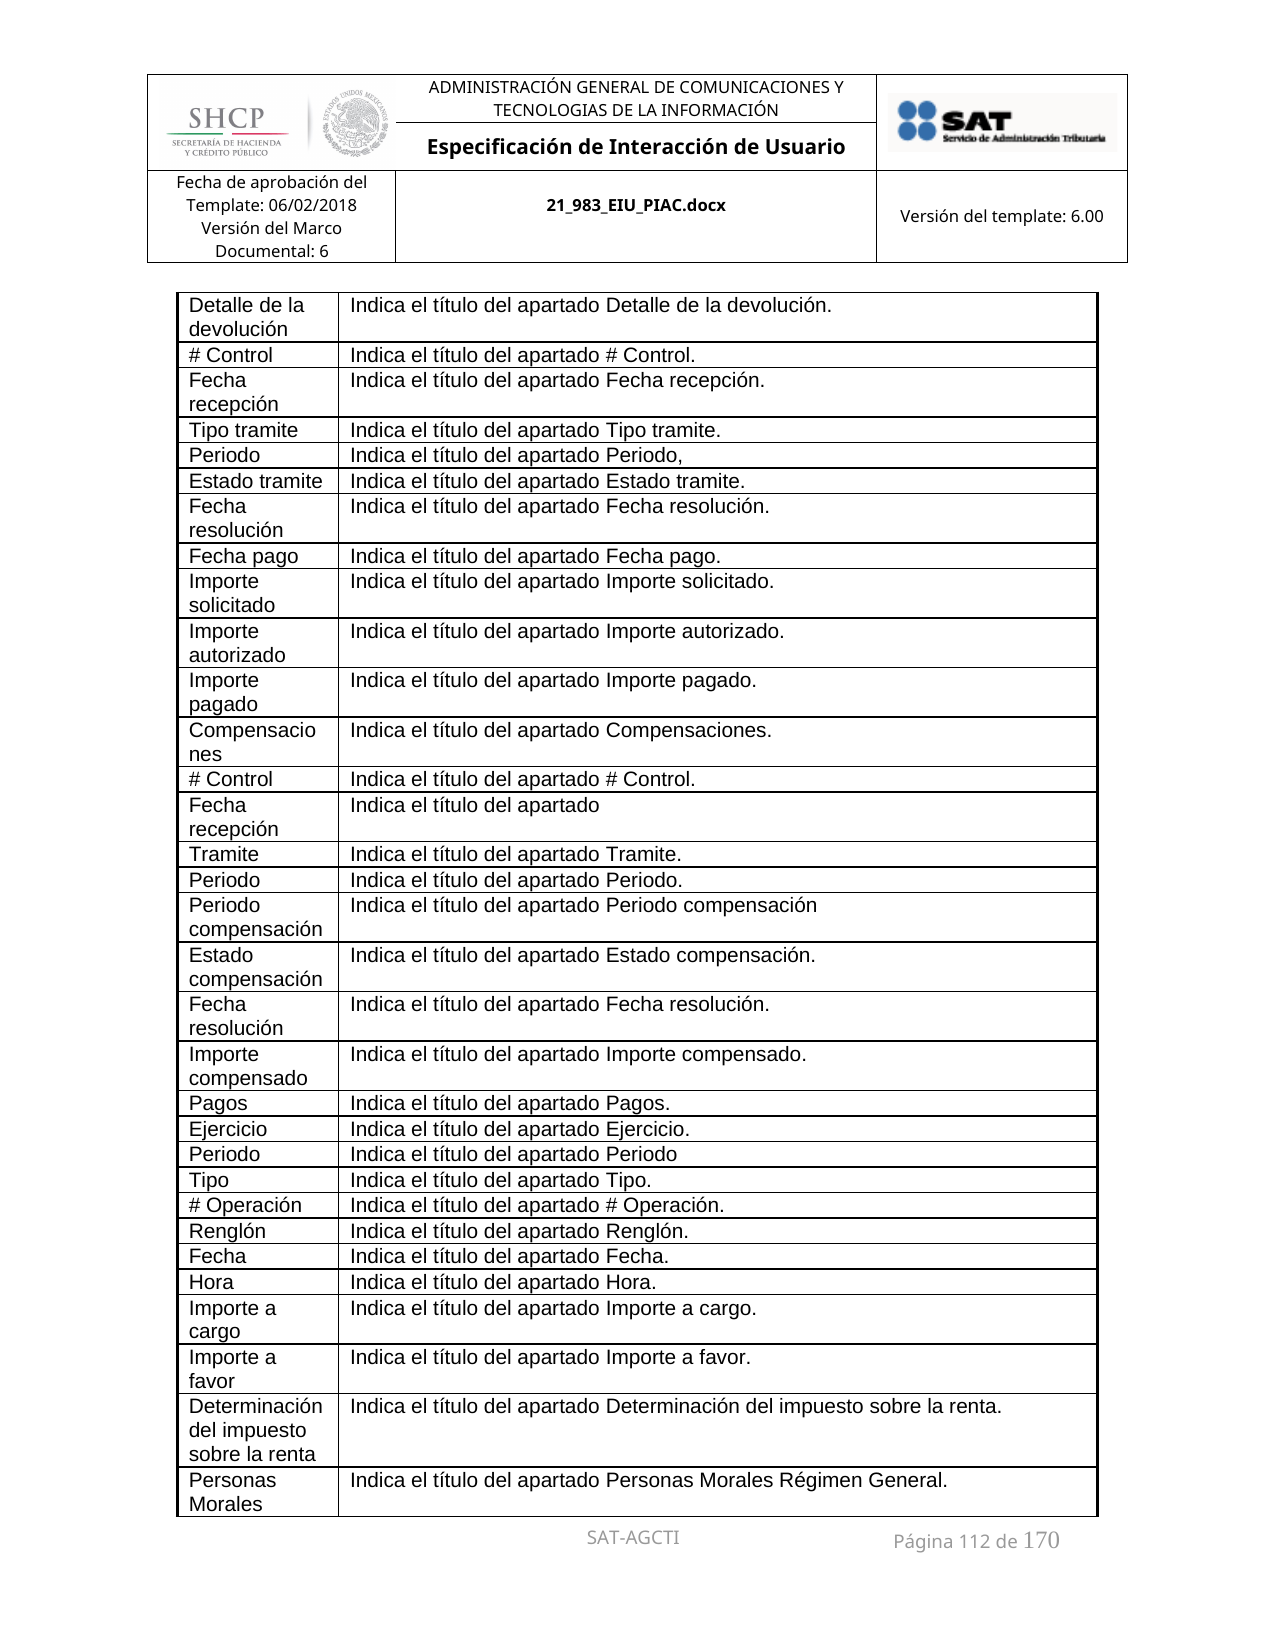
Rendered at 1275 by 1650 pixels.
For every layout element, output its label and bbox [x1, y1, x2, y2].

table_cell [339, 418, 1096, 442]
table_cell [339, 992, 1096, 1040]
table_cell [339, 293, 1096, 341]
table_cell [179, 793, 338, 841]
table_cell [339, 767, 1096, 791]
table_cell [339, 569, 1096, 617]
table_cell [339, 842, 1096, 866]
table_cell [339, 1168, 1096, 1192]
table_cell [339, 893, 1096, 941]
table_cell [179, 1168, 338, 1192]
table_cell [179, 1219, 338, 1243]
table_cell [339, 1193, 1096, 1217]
picture [887, 93, 1118, 152]
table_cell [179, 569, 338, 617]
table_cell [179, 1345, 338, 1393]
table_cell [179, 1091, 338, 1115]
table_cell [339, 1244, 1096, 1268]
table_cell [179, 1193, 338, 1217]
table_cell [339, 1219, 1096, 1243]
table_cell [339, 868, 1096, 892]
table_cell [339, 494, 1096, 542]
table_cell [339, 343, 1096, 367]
picture [158, 75, 396, 170]
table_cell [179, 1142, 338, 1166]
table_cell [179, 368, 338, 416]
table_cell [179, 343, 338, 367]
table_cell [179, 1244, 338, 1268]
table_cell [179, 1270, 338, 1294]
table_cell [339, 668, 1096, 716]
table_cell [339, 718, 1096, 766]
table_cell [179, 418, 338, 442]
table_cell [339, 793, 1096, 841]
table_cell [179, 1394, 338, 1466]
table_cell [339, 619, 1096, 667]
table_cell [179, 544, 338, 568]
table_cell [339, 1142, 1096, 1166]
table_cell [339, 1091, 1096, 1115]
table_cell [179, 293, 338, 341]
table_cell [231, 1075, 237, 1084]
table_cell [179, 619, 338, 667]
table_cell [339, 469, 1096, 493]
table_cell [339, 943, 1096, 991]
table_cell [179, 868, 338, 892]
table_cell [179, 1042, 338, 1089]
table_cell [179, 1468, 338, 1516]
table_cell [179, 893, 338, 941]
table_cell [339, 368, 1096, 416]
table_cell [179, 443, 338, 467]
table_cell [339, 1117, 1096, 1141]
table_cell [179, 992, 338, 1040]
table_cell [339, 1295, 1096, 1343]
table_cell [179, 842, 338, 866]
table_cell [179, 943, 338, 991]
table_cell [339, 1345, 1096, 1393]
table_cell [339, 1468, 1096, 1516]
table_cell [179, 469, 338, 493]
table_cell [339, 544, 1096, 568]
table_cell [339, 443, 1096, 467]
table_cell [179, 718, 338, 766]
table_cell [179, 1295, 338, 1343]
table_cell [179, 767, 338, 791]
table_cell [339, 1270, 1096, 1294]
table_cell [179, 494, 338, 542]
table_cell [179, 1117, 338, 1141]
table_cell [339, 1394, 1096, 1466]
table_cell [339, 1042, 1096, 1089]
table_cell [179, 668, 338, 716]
